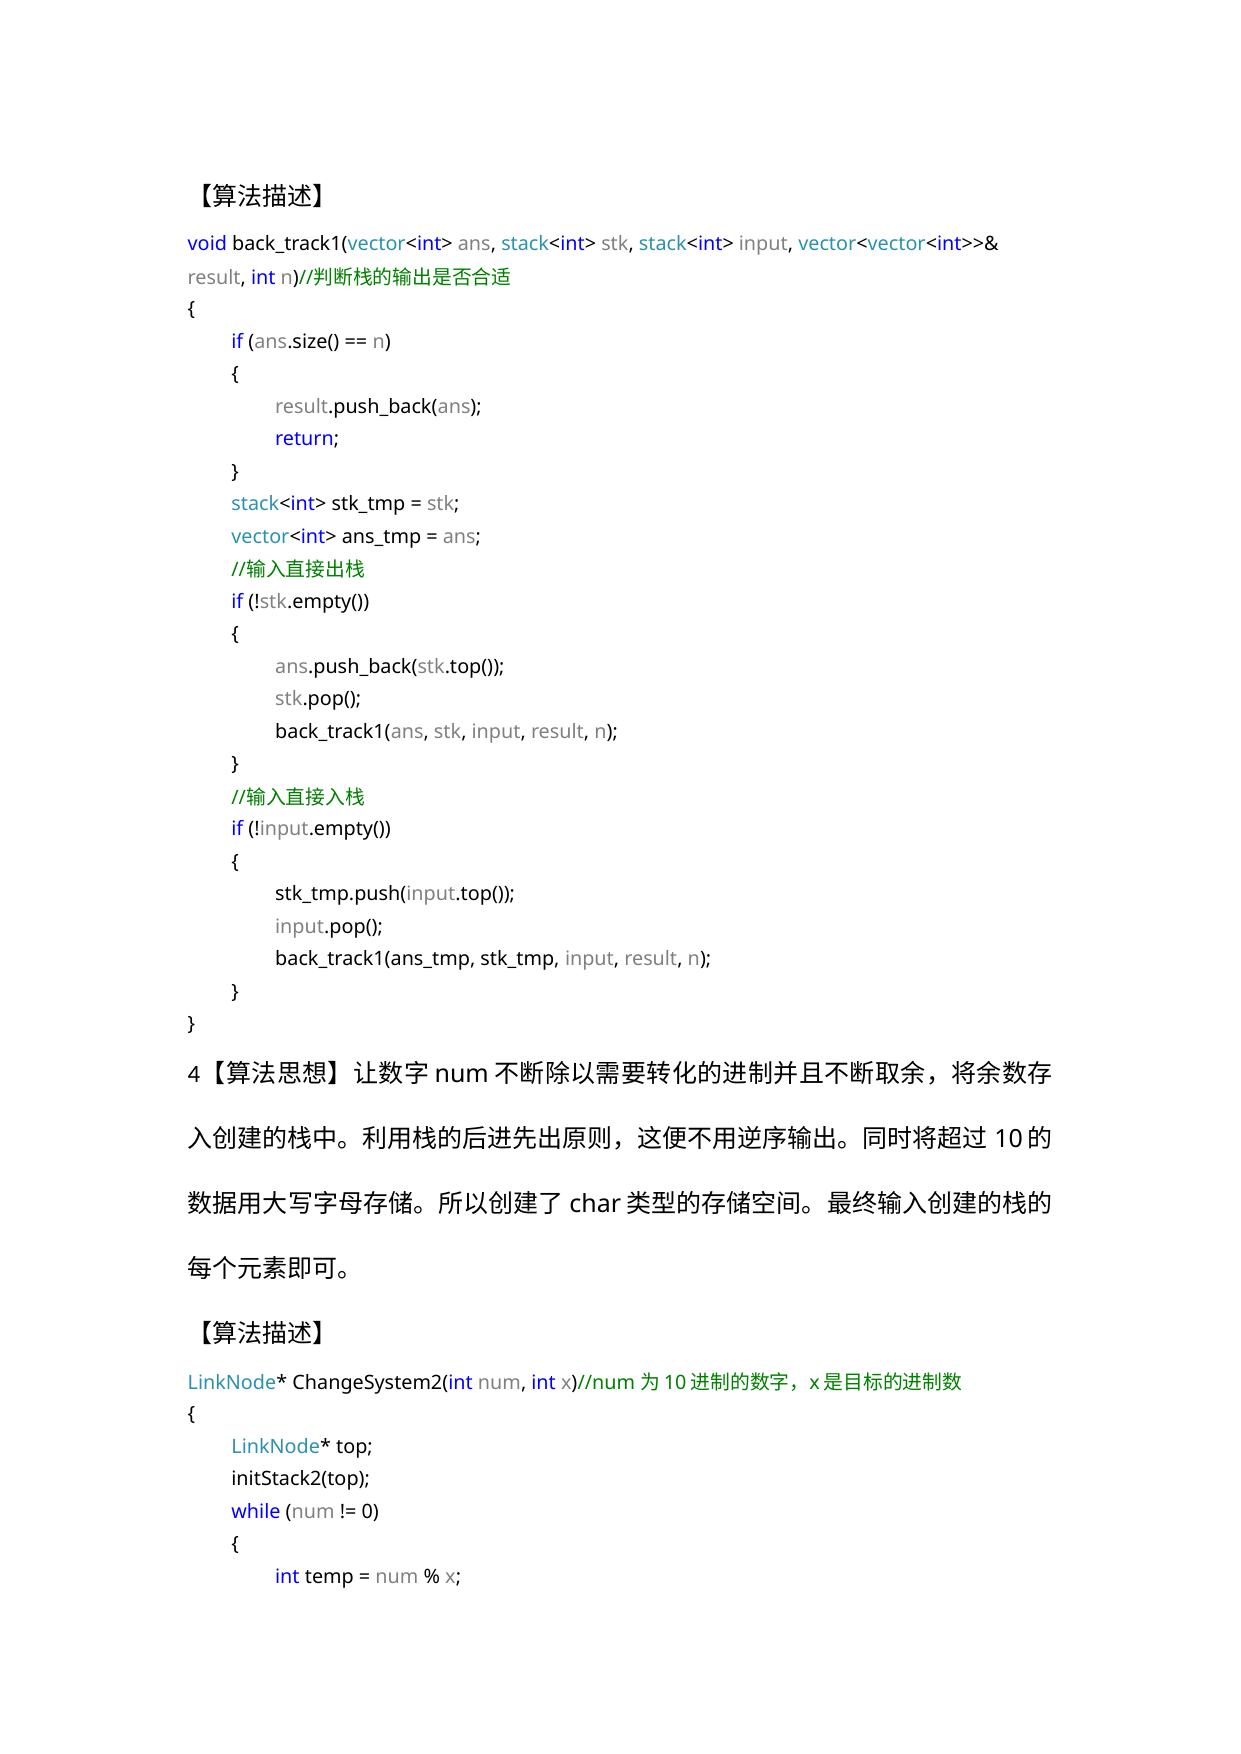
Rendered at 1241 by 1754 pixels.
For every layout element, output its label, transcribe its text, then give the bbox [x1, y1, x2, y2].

text stack<int> stk_tmp = stk; [187, 487, 1053, 519]
text back_track1(ans, stk, input, result, n); [187, 714, 1053, 747]
text stk.pop(); [187, 682, 1053, 714]
text LinkNode* top; [187, 1429, 1053, 1462]
text { [187, 357, 1053, 389]
text { [187, 292, 1053, 324]
text //输入直接出栈 [187, 552, 1053, 584]
text return; [187, 422, 1053, 454]
text 4【算法思想】让数字num不断除以需要转化的进制并且不断取余，将余数存入创建的栈中。利用栈的后进先出原则，这便不用逆序输出。同时将超过10的数据用大写字母存储。所以创建了char类型的存储空间。最终输入创建的栈的每个元素即可。 [187, 1039, 1053, 1299]
text 【算法描述】 [187, 1299, 1053, 1364]
text initStack2(top); [187, 1462, 1053, 1494]
text stk_tmp.push(input.top()); [187, 877, 1053, 909]
text } [187, 1007, 1053, 1039]
text if (!input.empty()) [187, 812, 1053, 844]
text { [187, 617, 1053, 649]
text int temp = num % x; [187, 1559, 1053, 1592]
text LinkNode* ChangeSystem2(int num, int x)//num 为10进制的数字，x是目标的进制数 [187, 1364, 1053, 1397]
text { [187, 844, 1053, 877]
text input.pop(); [187, 909, 1053, 942]
text if (ans.size() == n) [187, 324, 1053, 357]
text result.push_back(ans); [187, 389, 1053, 422]
text if (!stk.empty()) [187, 584, 1053, 617]
text } [187, 747, 1053, 779]
text back_track1(ans_tmp, stk_tmp, input, result, n); [187, 942, 1053, 974]
text while (num != 0) [187, 1494, 1053, 1527]
text //输入直接入栈 [187, 779, 1053, 812]
text ans.push_back(stk.top()); [187, 649, 1053, 682]
text { [187, 1527, 1053, 1559]
text } [187, 454, 1053, 487]
text { [187, 1397, 1053, 1429]
text vector<int> ans_tmp = ans; [187, 519, 1053, 552]
text void back_track1(vector<int> ans, stack<int> stk, stack<int> input, vector<vector<int>>& result, int n)//判断栈的输出是否合适 [187, 227, 1053, 292]
text 【算法描述】 [187, 162, 1053, 227]
text } [187, 974, 1053, 1007]
